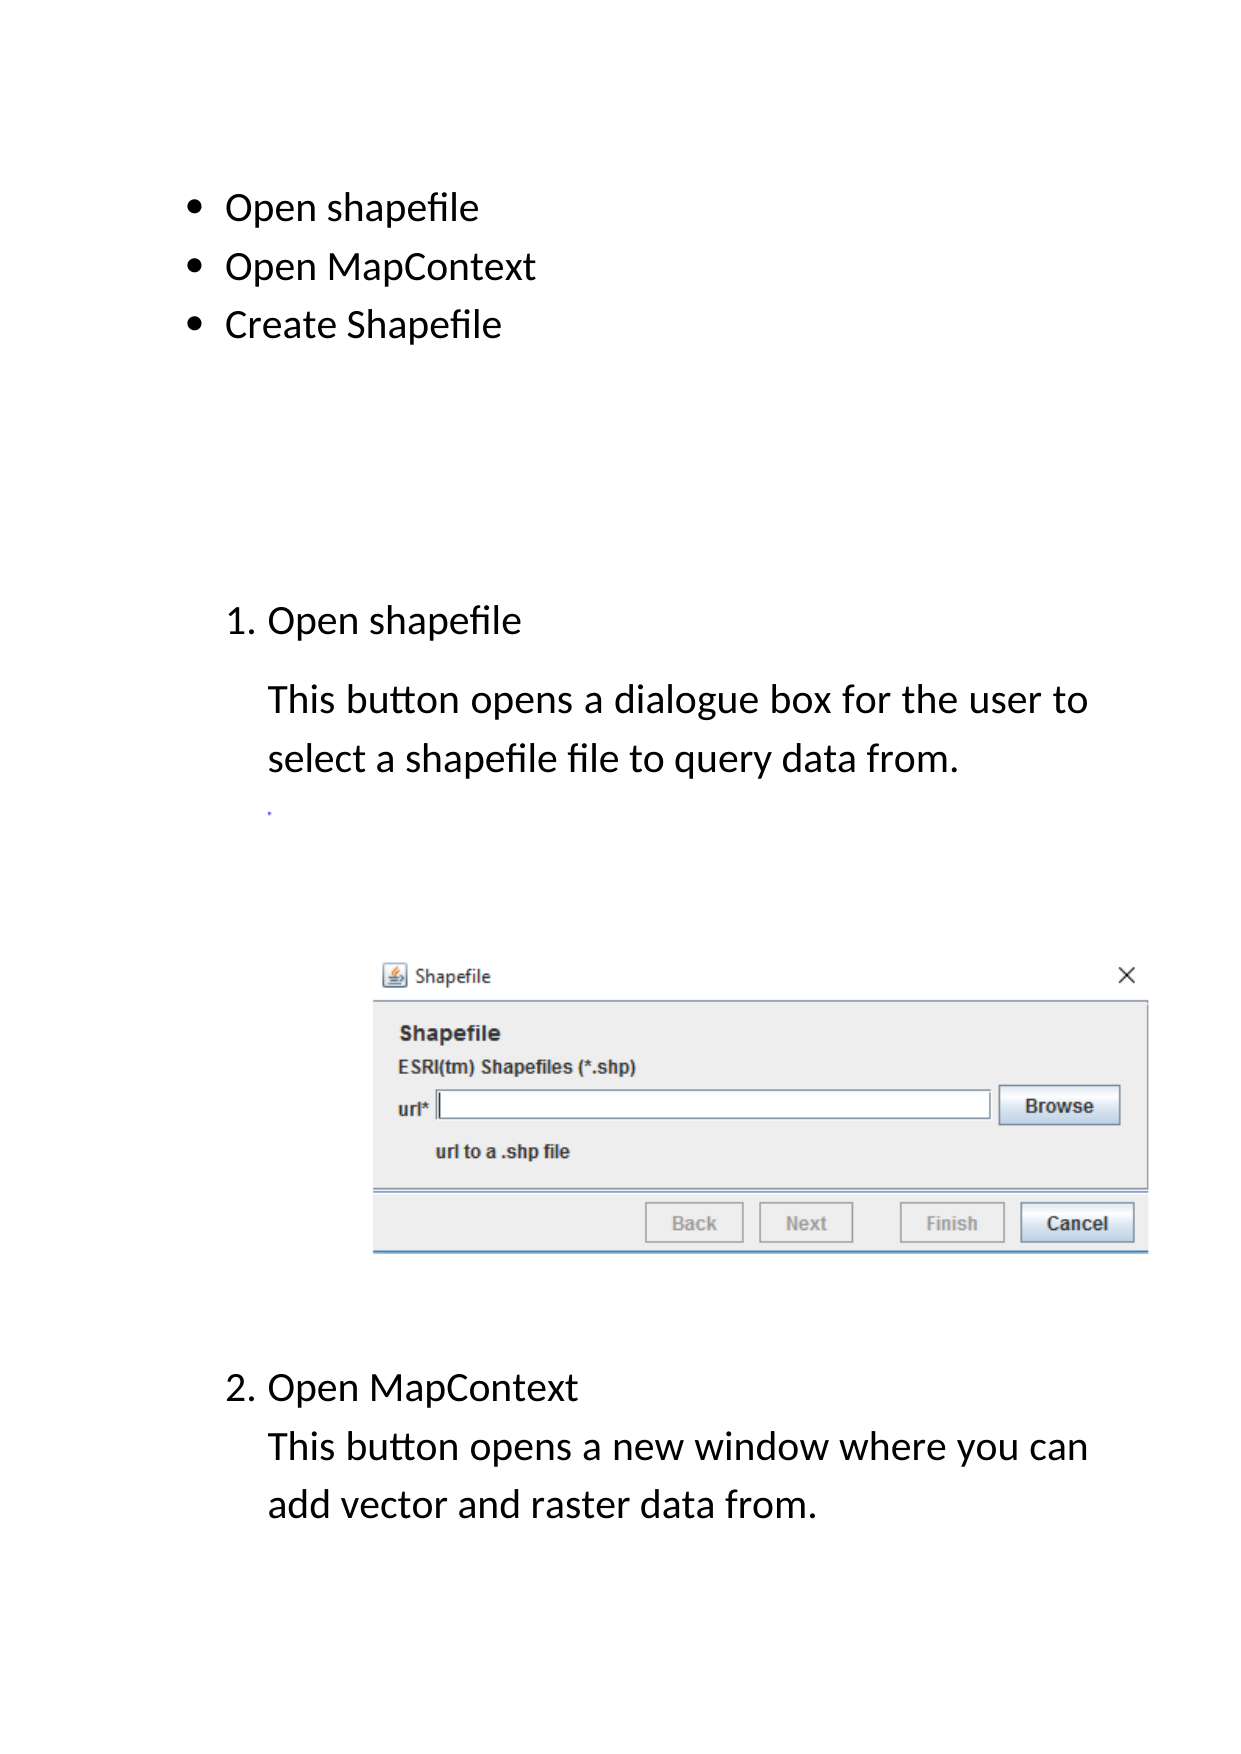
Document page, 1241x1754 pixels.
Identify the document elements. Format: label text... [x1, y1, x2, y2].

list Open MapContext [187, 239, 1090, 290]
text This button opens a dialogue box for the user to select a shapefile file to query data from. [267, 673, 1090, 783]
list Open shapefile [225, 594, 1090, 645]
list Open MapContext [225, 1361, 1090, 1412]
list This button opens a new window where you can add vector and raster data from. [267, 1419, 1090, 1529]
list Open shapefile [187, 181, 1090, 232]
list Create Shapefile [187, 298, 1090, 349]
picture [267, 811, 1149, 1254]
